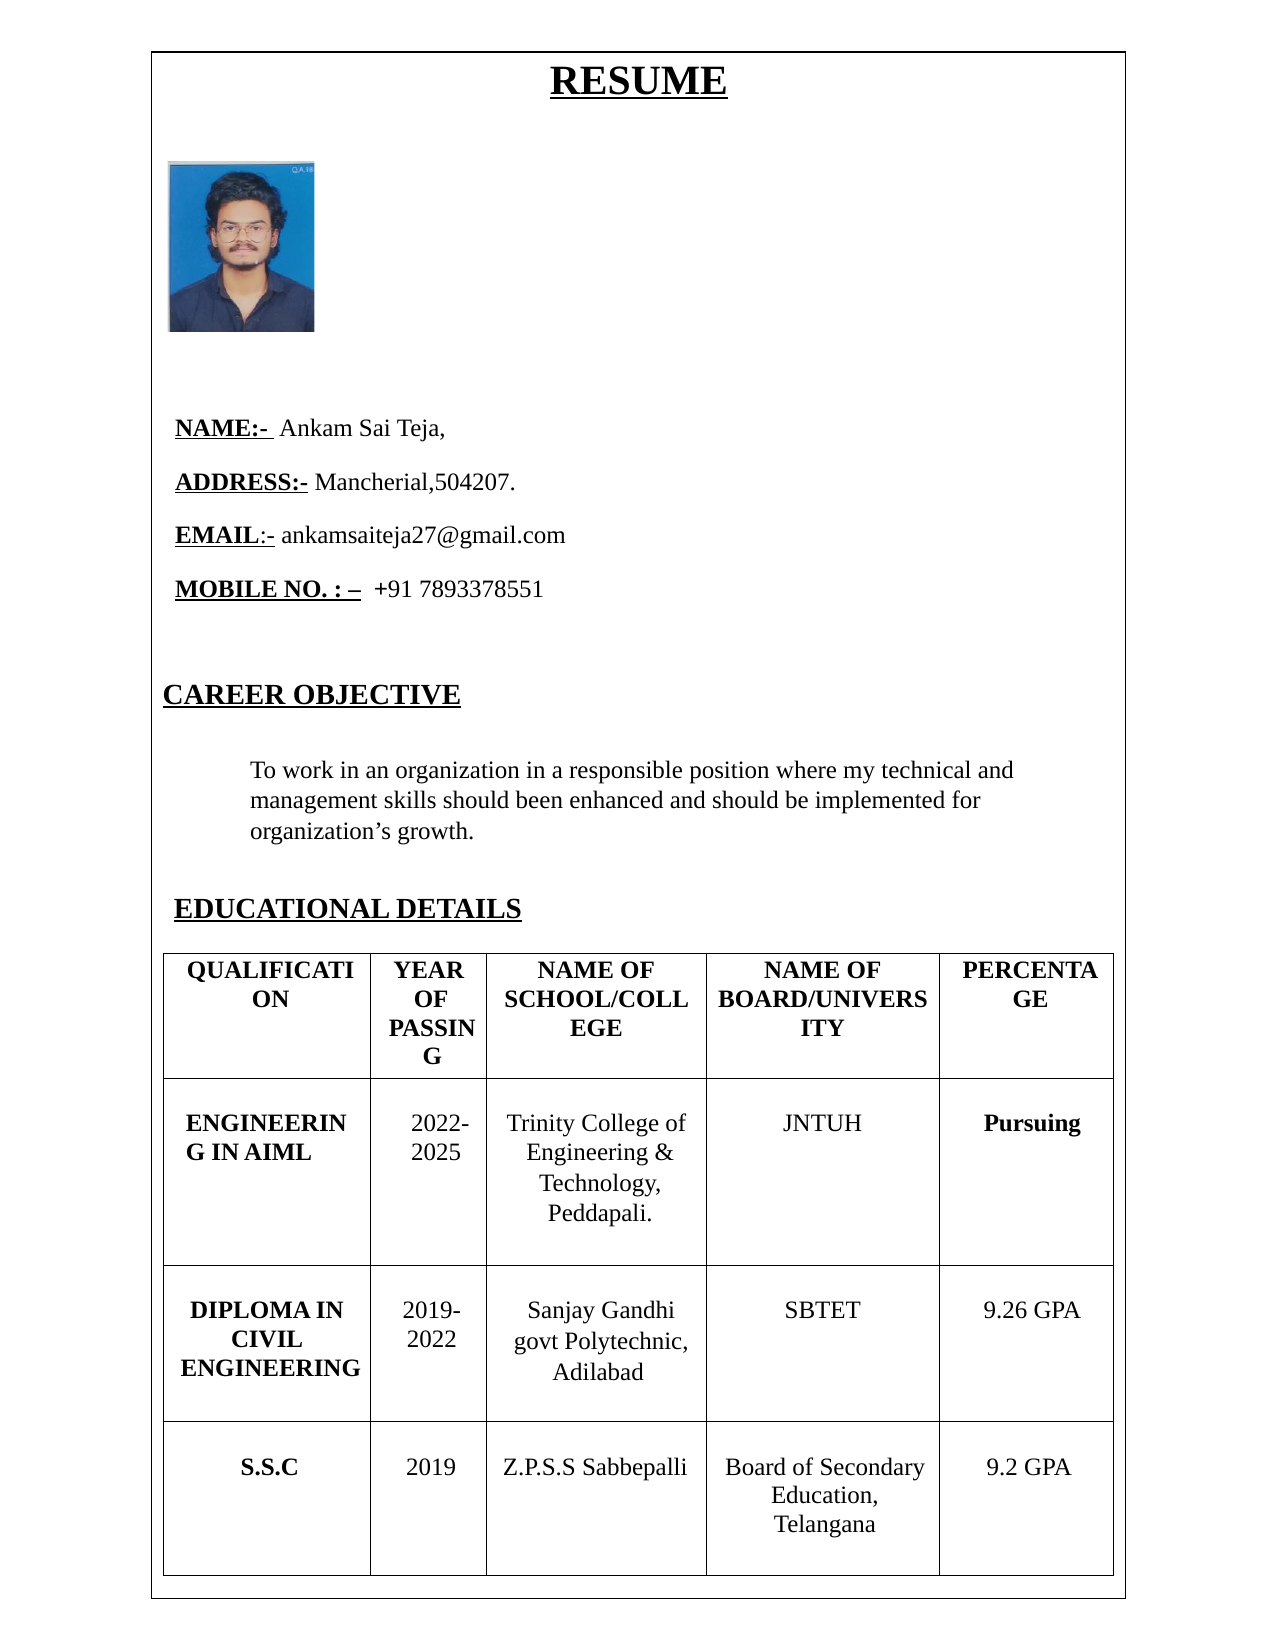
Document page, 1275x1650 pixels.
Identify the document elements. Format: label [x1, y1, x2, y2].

picture [167, 161, 315, 332]
table_header [152, 53, 1125, 1598]
